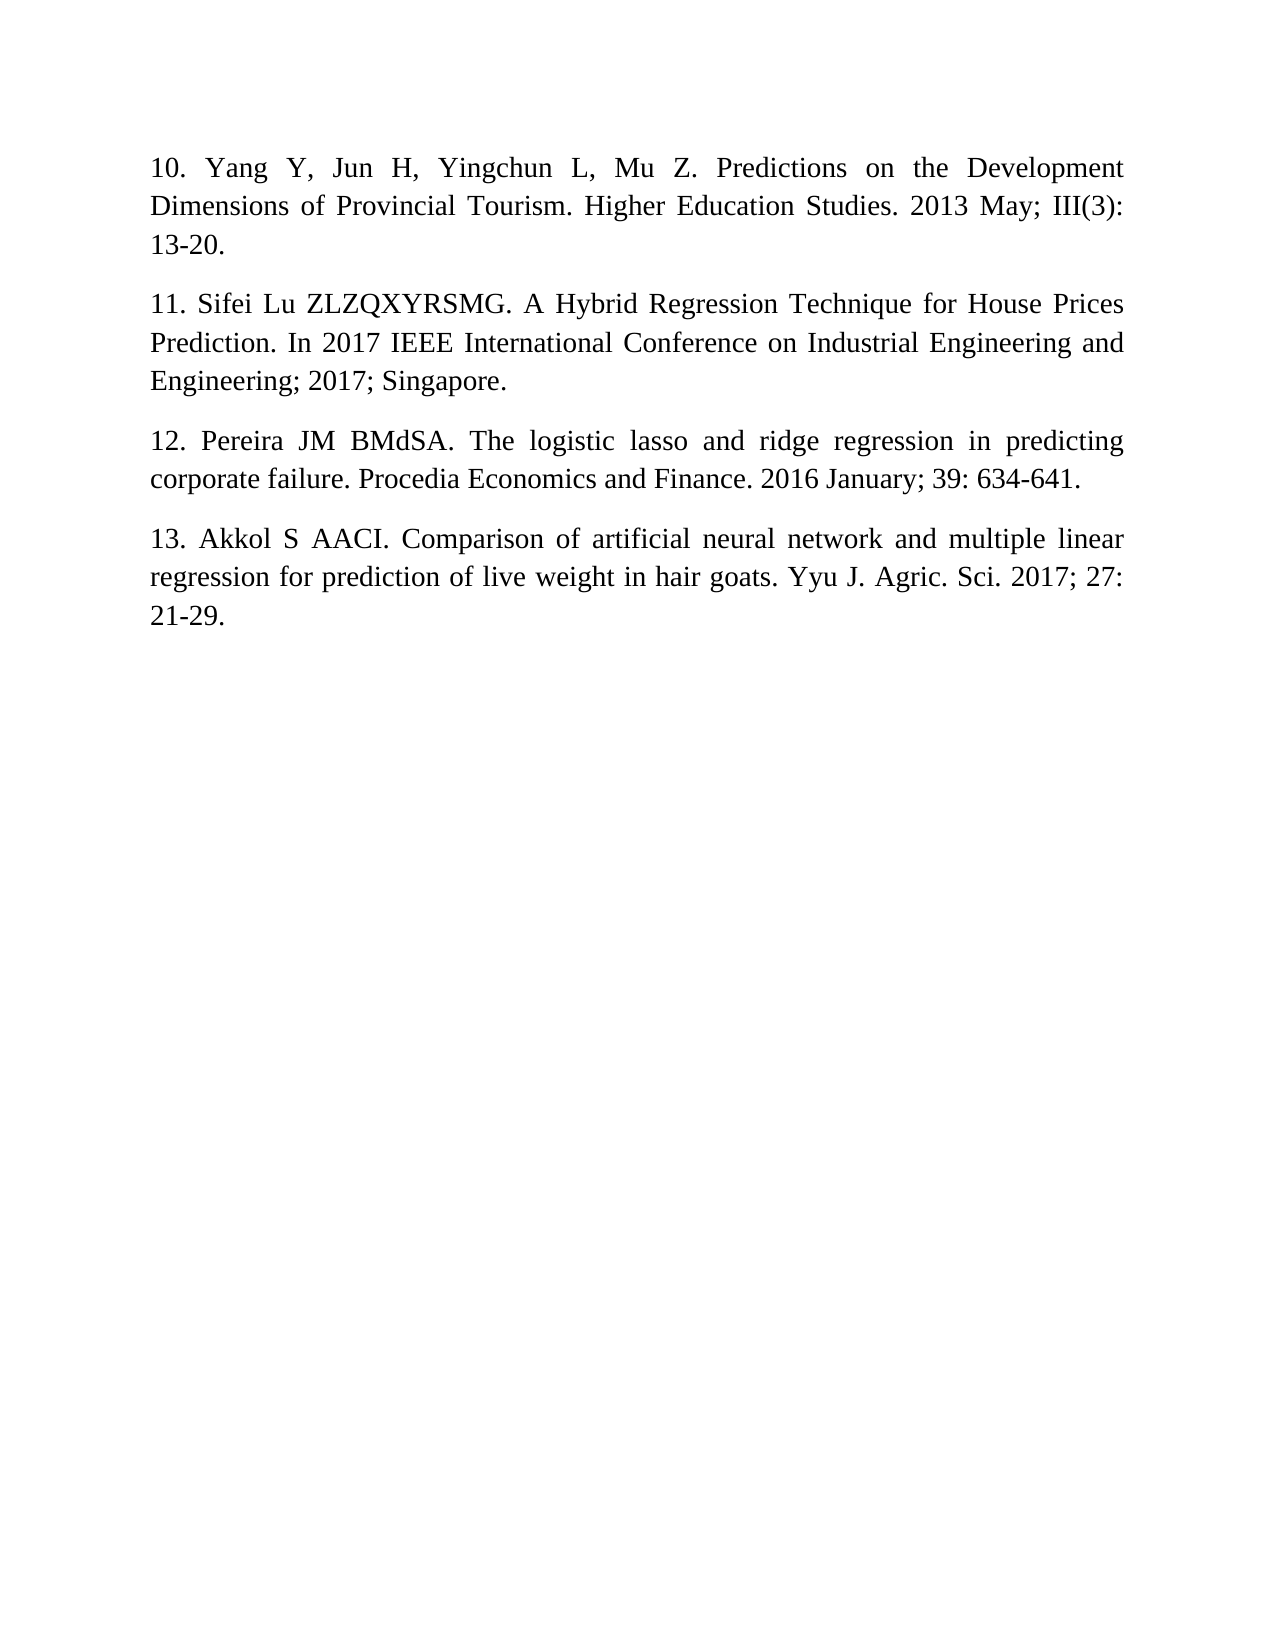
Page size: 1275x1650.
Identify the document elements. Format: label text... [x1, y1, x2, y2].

text 10. Yang Y, Jun H, Yingchun L, Mu Z. Predictions on the Development Dimensions of Provincial Tourism. Higher Education Studies. 2013 May; III(3): 13-20. [150, 150, 1125, 261]
text 11. Sifei Lu ZLZQXYRSMG. A Hybrid Regression Technique for House Prices Prediction. In 2017 IEEE International Conference on Industrial Engineering and Engineering; 2017; Singapore. [150, 286, 1125, 397]
text 12. Pereira JM BMdSA. The logistic lasso and ridge regression in predicting corporate failure. Procedia Economics and Finance. 2016 January; 39: 634-641. [150, 423, 1125, 495]
text 13. Akkol S AACI. Comparison of artificial neural network and multiple linear regression for prediction of live weight in hair goats. Yyu J. Agric. Sci. 2017; 27: 21-29. [150, 521, 1125, 631]
